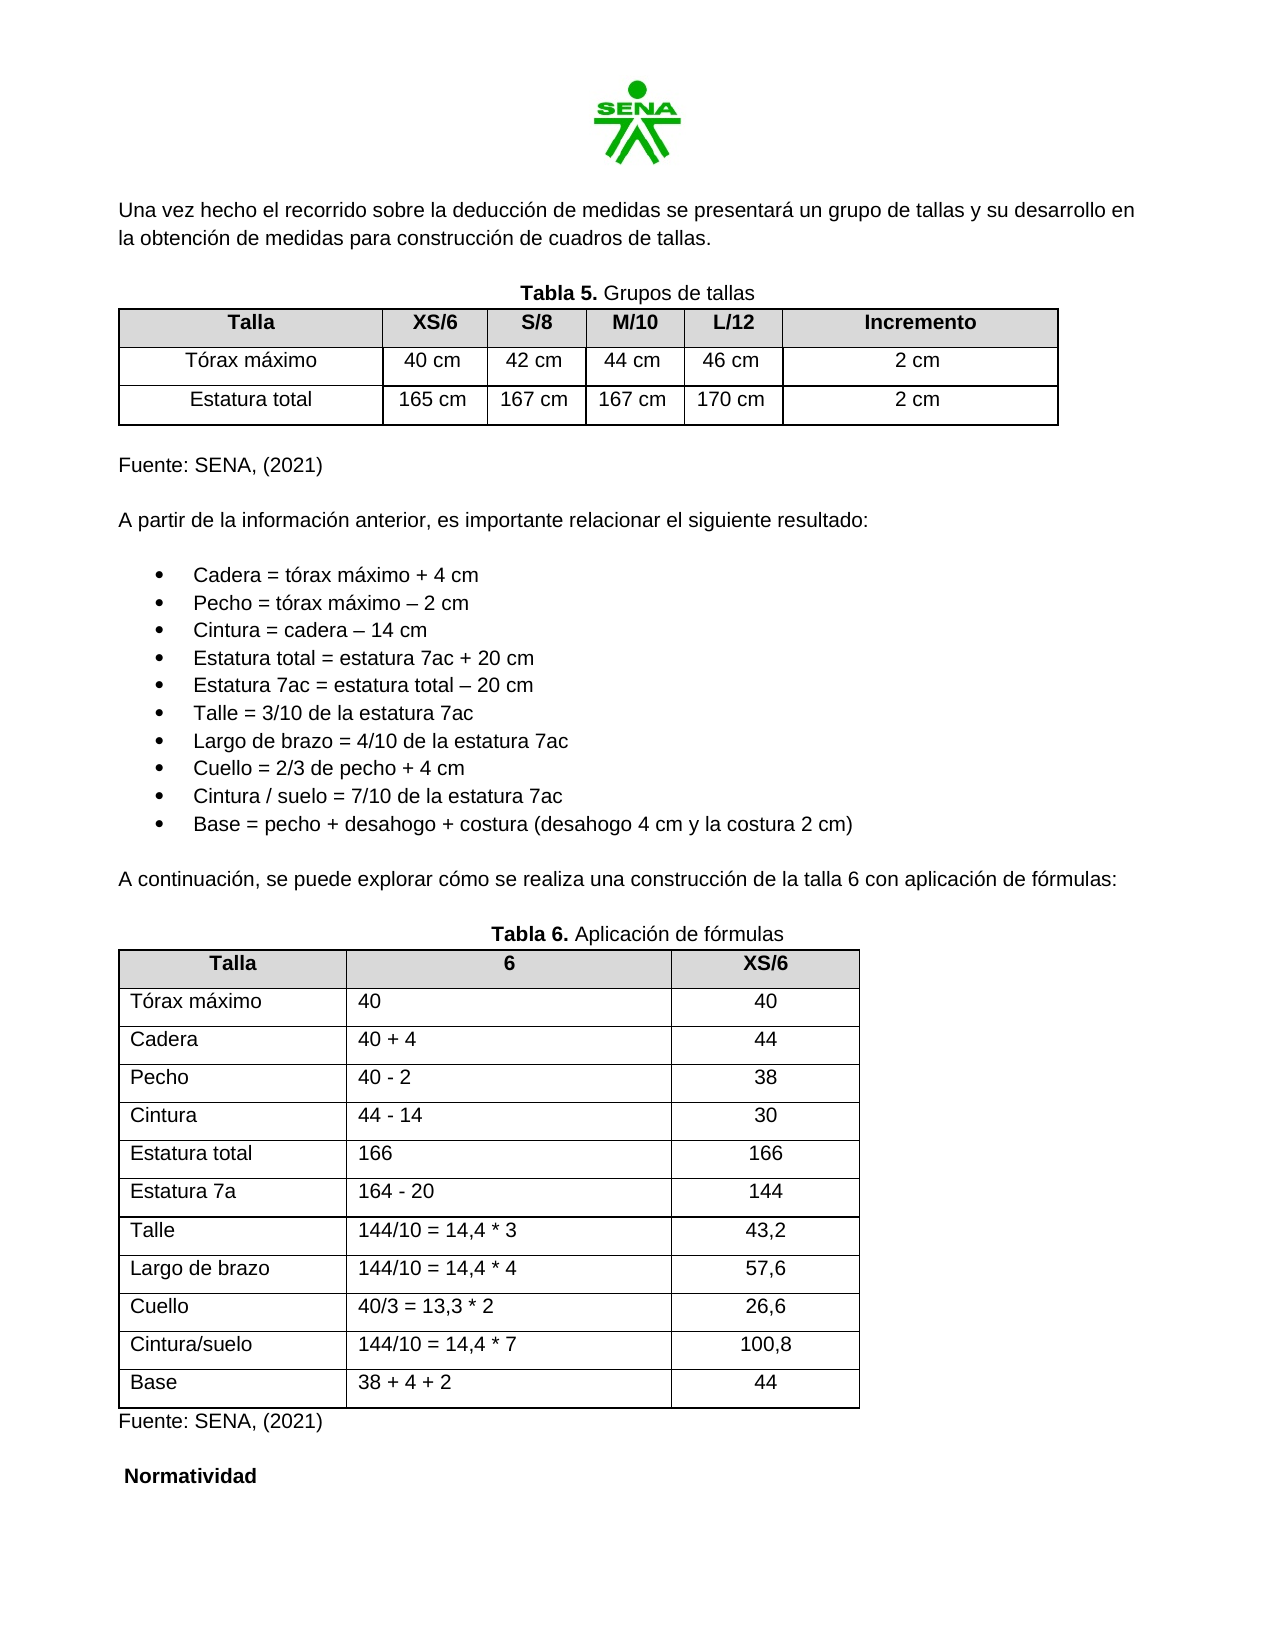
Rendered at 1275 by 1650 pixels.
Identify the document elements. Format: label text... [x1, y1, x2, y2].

table_cell 30 [672, 1103, 859, 1140]
table_header Talla [120, 310, 382, 347]
list Cintura / suelo = 7/10 de la estatura 7ac [156, 784, 1157, 808]
list Talle = 3/10 de la estatura 7ac [156, 701, 1157, 725]
table_cell 38 + 4 + 2 [347, 1370, 671, 1407]
table_cell 2 cm [784, 348, 1057, 385]
table_cell 144 [672, 1179, 859, 1216]
table_cell 167 cm [488, 387, 585, 424]
table_cell 44 - 14 [347, 1103, 671, 1140]
table_cell Estatura total [120, 1141, 346, 1178]
table_cell Tórax máximo [120, 989, 346, 1026]
table_cell Cadera [120, 1027, 346, 1064]
text A continuación, se puede explorar cómo se realiza una construcción de la talla 6 con aplicación de fórmulas: [118, 866, 1157, 890]
table_header 6 [347, 951, 671, 988]
table_cell Base [120, 1370, 346, 1407]
list Estatura 7ac = estatura total – 20 cm [156, 673, 1157, 697]
table_cell 166 [347, 1141, 671, 1178]
table_cell Talle [120, 1218, 346, 1254]
table_cell 40 [672, 989, 859, 1026]
text Una vez hecho el recorrido sobre la deducción de medidas se presentará un grupo de tallas y su desarrollo en la obtención de medidas para construcción de cuadros de tallas. [118, 198, 1157, 249]
table_cell 144/10 = 14,4 * 4 [347, 1256, 671, 1293]
table_header S/8 [488, 310, 586, 347]
text A partir de la información anterior, es importante relacionar el siguiente resultado: [118, 508, 1157, 532]
table_header L/12 [685, 310, 782, 347]
table_cell 100,8 [672, 1332, 859, 1369]
table_cell 38 [672, 1065, 859, 1102]
list Estatura total = estatura 7ac + 20 cm [156, 646, 1157, 670]
text Tabla 5. Grupos de tallas [118, 280, 1157, 304]
table_cell 167 cm [587, 387, 684, 424]
table_header XS/6 [672, 951, 859, 988]
table_cell 44 [672, 1027, 859, 1064]
table_cell Largo de brazo [120, 1256, 346, 1293]
table_cell Cintura [120, 1103, 346, 1140]
table_cell 42 cm [488, 348, 585, 385]
text Tabla 6. Aplicación de fórmulas [118, 921, 1157, 945]
table_cell 144/10 = 14,4 * 7 [347, 1332, 671, 1369]
table_cell 40 + 4 [347, 1027, 671, 1064]
table_cell 164 - 20 [347, 1179, 671, 1216]
table_cell 46 cm [685, 348, 782, 385]
table_cell 44 [672, 1370, 859, 1407]
list Base = pecho + desahogo + costura (desahogo 4 cm y la costura 2 cm) [156, 811, 1157, 835]
table_cell Estatura total [120, 386, 382, 424]
list Cuello = 2/3 de pecho + 4 cm [156, 756, 1157, 780]
table_cell Pecho [120, 1065, 346, 1102]
table_cell 43,2 [672, 1218, 859, 1254]
table_cell 144/10 = 14,4 * 3 [347, 1218, 671, 1254]
table_cell 40/3 = 13,3 * 2 [347, 1294, 671, 1331]
text Fuente: SENA, (2021) [118, 453, 1157, 477]
table_cell 165 cm [384, 387, 487, 424]
list Cintura = cadera – 14 cm [156, 618, 1157, 642]
table_cell 40 cm [384, 348, 487, 385]
table_cell 44 cm [587, 348, 684, 385]
table_cell Estatura 7a [120, 1179, 346, 1216]
list Largo de brazo = 4/10 de la estatura 7ac [156, 728, 1157, 753]
table_header Incremento [783, 310, 1057, 347]
table_cell Tórax máximo [120, 348, 382, 385]
picture [588, 75, 687, 172]
table_cell 40 - 2 [347, 1065, 671, 1102]
text Normatividad [118, 1463, 1157, 1487]
table_cell 57,6 [672, 1256, 859, 1293]
table_cell Cintura/suelo [120, 1332, 346, 1369]
table_header M/10 [587, 310, 684, 347]
table_cell 2 cm [784, 387, 1057, 424]
table_header Talla [120, 951, 346, 988]
table_header XS/6 [383, 310, 487, 347]
text Fuente: SENA, (2021) [118, 1408, 1157, 1432]
table_cell 40 [347, 989, 671, 1026]
list Pecho = tórax máximo – 2 cm [156, 591, 1157, 614]
list Cadera = tórax máximo + 4 cm [156, 563, 1157, 587]
table_cell 170 cm [685, 387, 782, 424]
table_cell 26,6 [672, 1294, 859, 1331]
table_cell 166 [672, 1141, 859, 1178]
table_cell Cuello [120, 1294, 346, 1331]
